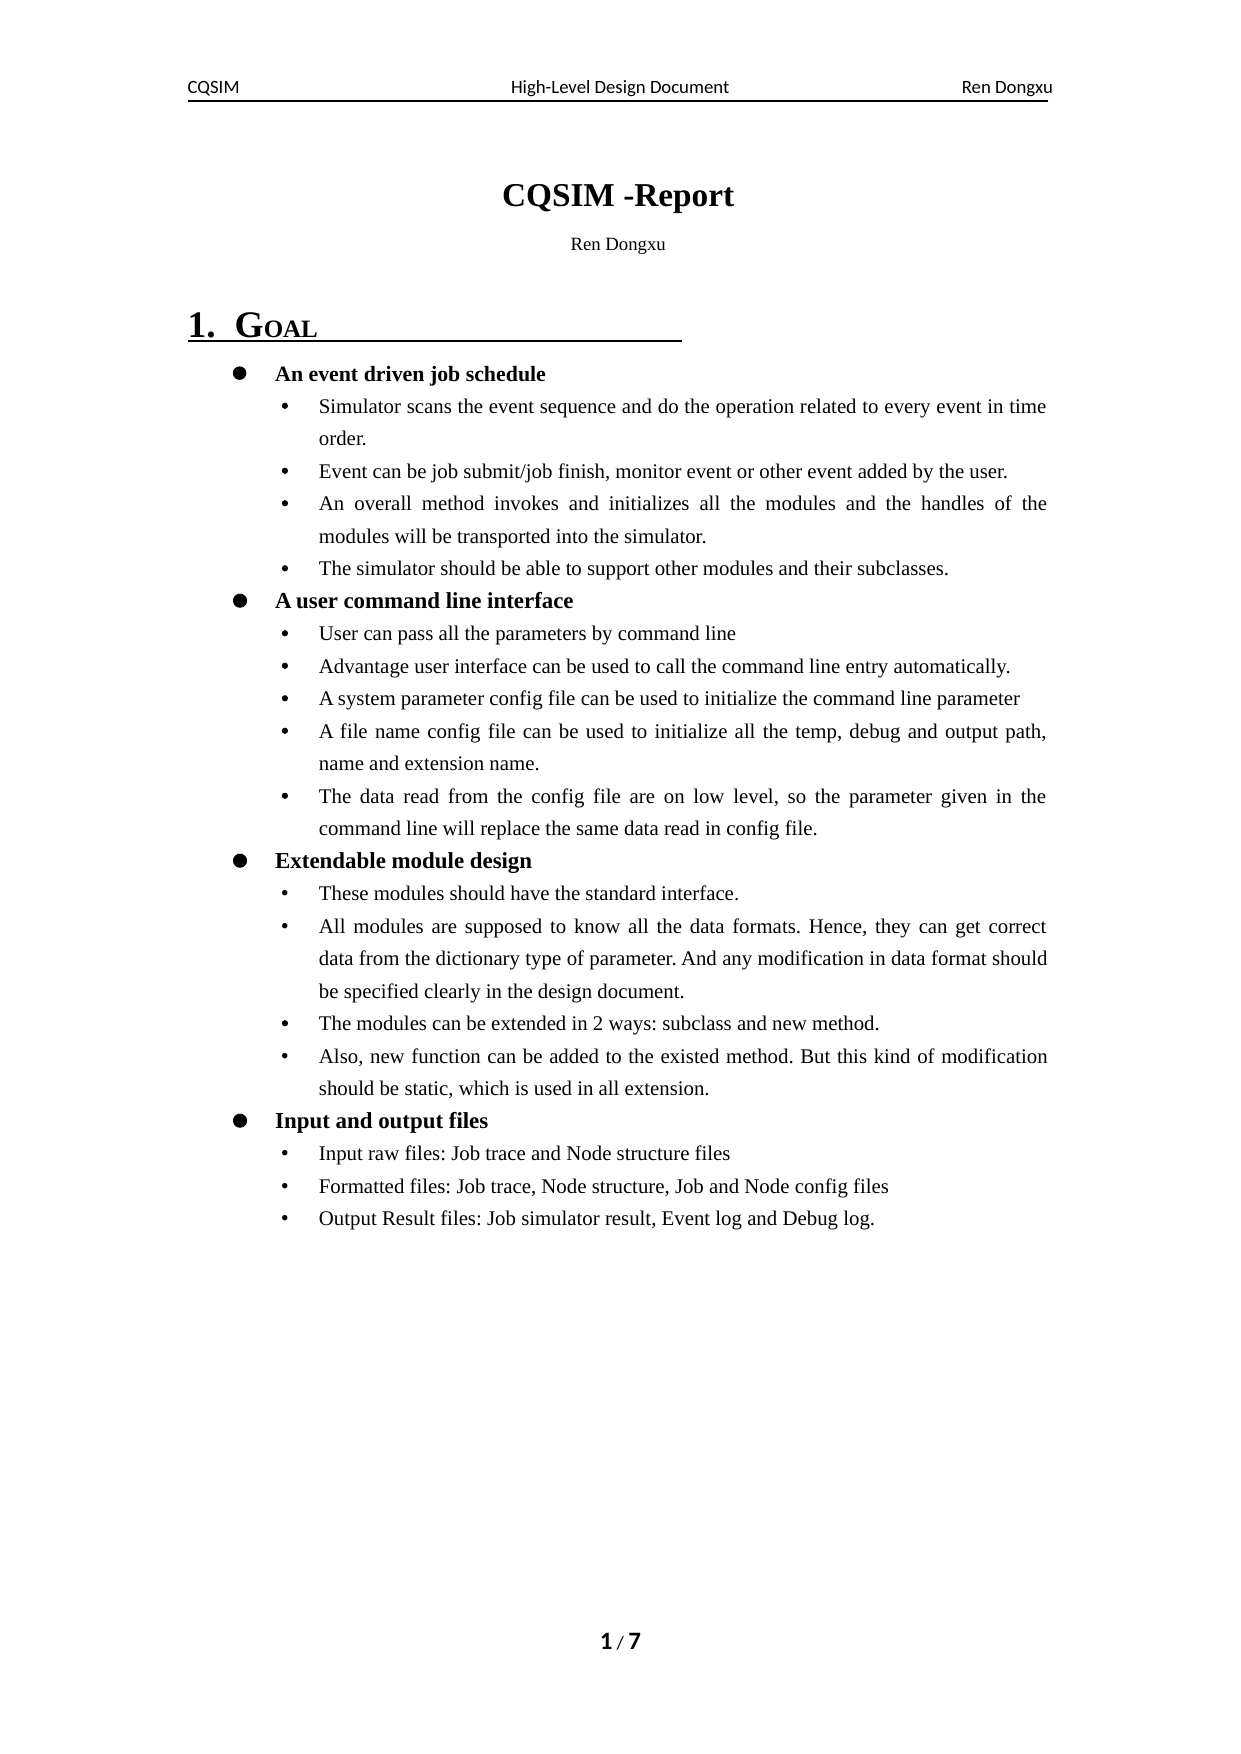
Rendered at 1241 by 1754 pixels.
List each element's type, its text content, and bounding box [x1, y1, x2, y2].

list Input raw files: Job trace and Node structure files [281, 1137, 1048, 1169]
list The modules can be extended in 2 ways: subclass and new method. [281, 1007, 1048, 1039]
list Formatted files: Job trace, Node structure, Job and Node config files [281, 1169, 1048, 1202]
list Advantage user interface can be used to call the command line entry automatically. [281, 649, 1048, 682]
list A user command line interface [231, 584, 1048, 617]
list An overall method invokes and initializes all the modules and the handles of the modules will be transported into the simulator. [281, 487, 1048, 552]
list A system parameter config file can be used to initialize the command line parameter [281, 682, 1048, 714]
list User can pass all the parameters by command line [281, 617, 1048, 649]
list A file name config file can be used to initialize all the temp, debug and output path, name and extension name. [281, 714, 1048, 779]
text Ren Dongxu [187, 227, 1048, 259]
list Event can be job submit/job finish, monitor event or other event added by the user. [281, 454, 1048, 487]
text 1. GOAL [187, 292, 1048, 357]
list The data read from the config file are on low level, so the parameter given in the command line will replace the same data read in config file. [281, 779, 1048, 844]
list Also, new function can be added to the existed method. But this kind of modification should be static, which is used in all extension. [281, 1039, 1048, 1104]
list Simulator scans the event sequence and do the operation related to every event in time order. [281, 389, 1048, 454]
text CQSIM -Report [187, 162, 1048, 227]
list All modules are supposed to know all the data formats. Hence, they can get correct data from the dictionary type of parameter. And any modification in data format should be specified clearly in the design document. [281, 909, 1048, 1007]
list An event driven job schedule [231, 357, 1048, 389]
list Output Result files: Job simulator result, Event log and Debug log. [281, 1202, 1048, 1234]
list The simulator should be able to support other modules and their subclasses. [281, 552, 1048, 584]
list Input and output files [231, 1104, 1048, 1137]
list Extendable module design [231, 844, 1048, 877]
list These modules should have the standard interface. [281, 877, 1048, 909]
